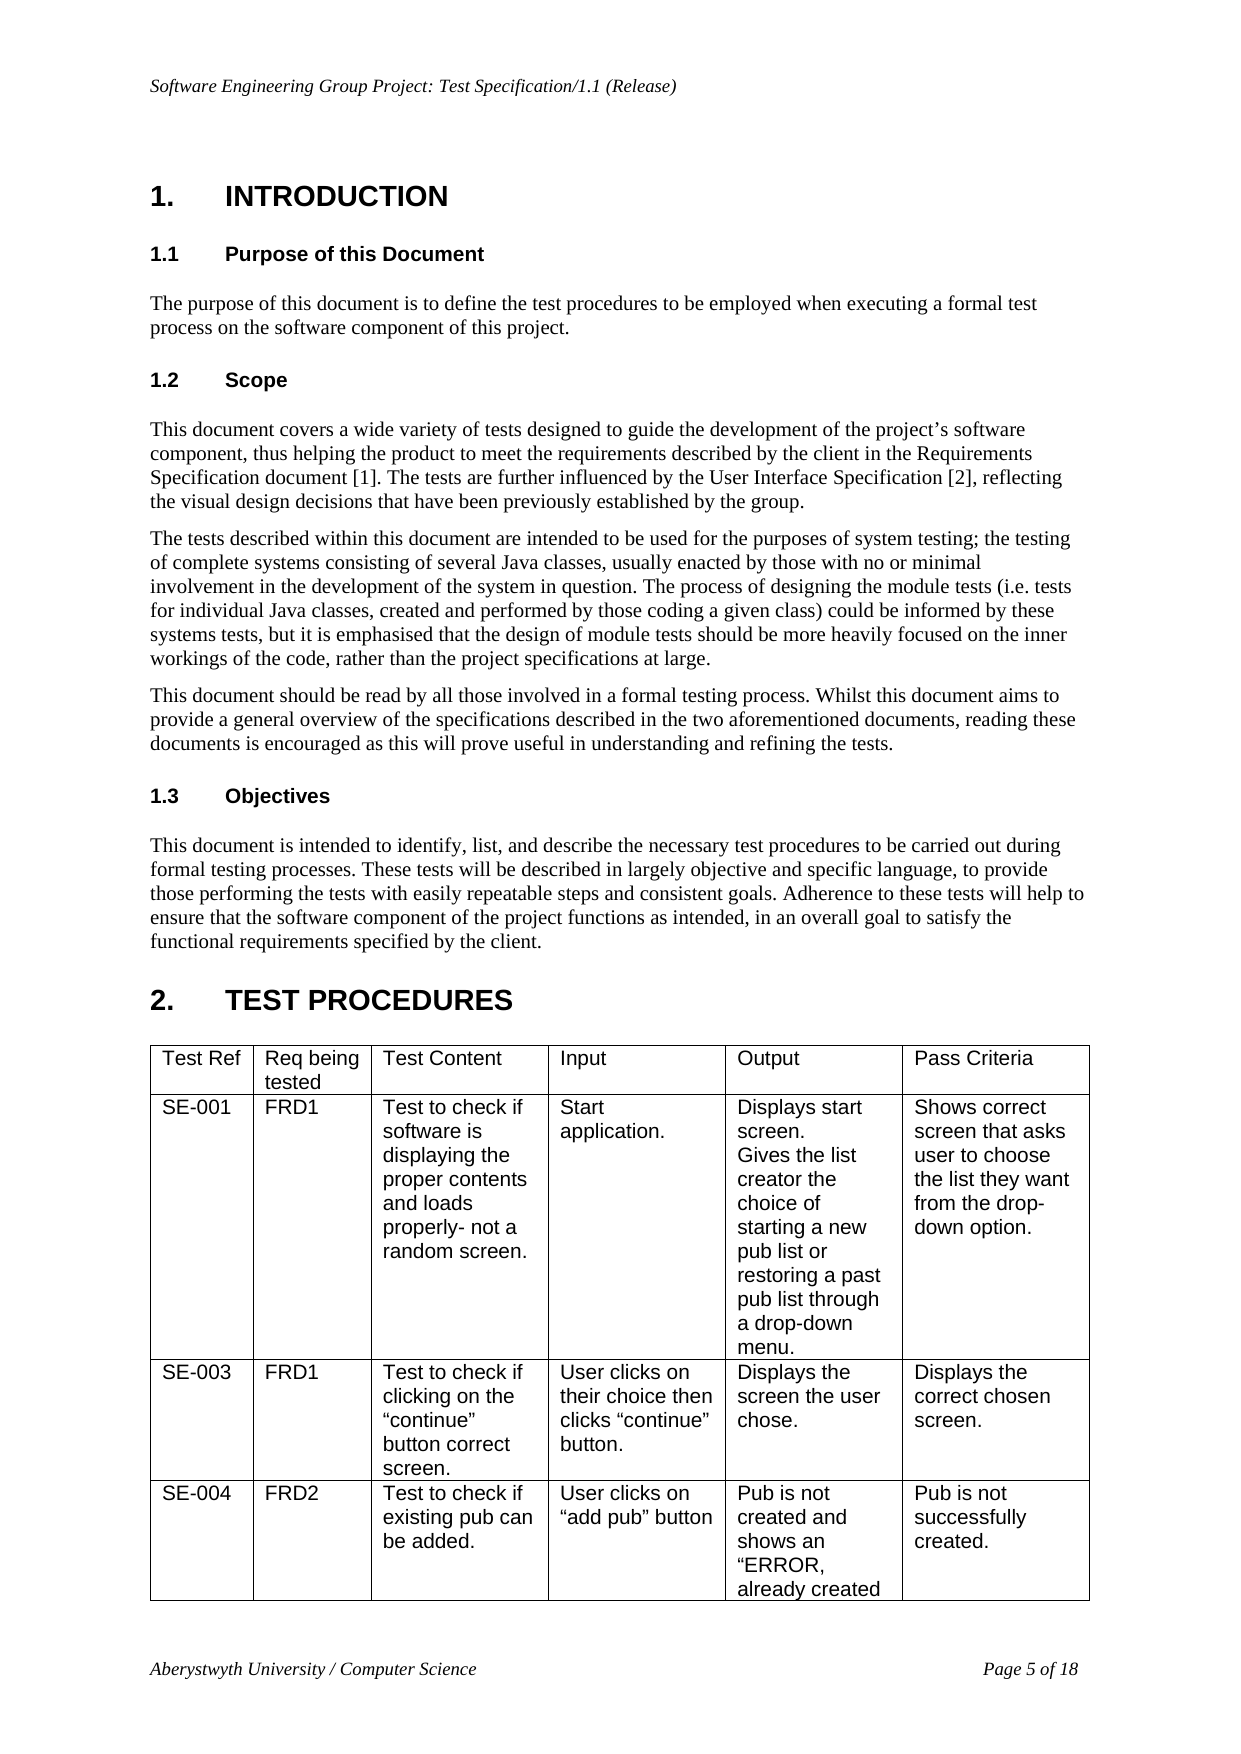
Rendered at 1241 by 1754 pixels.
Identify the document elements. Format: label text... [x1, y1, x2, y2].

table_header Input [549, 1046, 725, 1094]
table_header Test Ref [151, 1046, 253, 1094]
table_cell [549, 1481, 725, 1600]
table_cell Start application. [549, 1095, 725, 1359]
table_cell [903, 1481, 1089, 1600]
table_cell SE-004 [151, 1481, 253, 1600]
subtitle Scope [150, 368, 1090, 392]
table_header Pass Criteria [903, 1046, 1089, 1094]
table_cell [726, 1481, 902, 1600]
table_cell FRD1 [254, 1360, 371, 1479]
text The purpose of this document is to define the test procedures to be employed when executing a formal test process on the software component of this project. [150, 291, 1090, 339]
table_cell SE-003 [151, 1360, 253, 1479]
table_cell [372, 1481, 548, 1600]
table_header Req being tested [254, 1046, 371, 1094]
subtitle test procedures [150, 982, 1090, 1016]
table_cell Shows correct screen that asks user to choose the list they want from the drop-down option. [903, 1095, 1089, 1359]
table_cell Displays the correct chosen screen. [903, 1360, 1089, 1479]
table_cell User clicks on their choice then clicks “continue” button. [549, 1360, 725, 1479]
table_header Test Content [372, 1046, 548, 1094]
table_cell Displays start screen. Gives the list creator the choice of starting a new pub list or restoring a past pub list through a drop-down menu. [726, 1095, 902, 1359]
table_cell Test to check if clicking on the “continue” button correct screen. [372, 1360, 548, 1479]
text The tests described within this document are intended to be used for the purposes of system testing; the testing of complete systems consisting of several Java classes, usually enacted by those with no or minimal involvement in the development of the system in question. The process of designing the module tests (i.e. tests for individual Java classes, created and performed by those coding a given class) could be informed by these systems tests, but it is emphasised that the design of module tests should be more heavily focused on the inner workings of the code, rather than the project specifications at large. [150, 526, 1090, 670]
subtitle Introduction [150, 179, 1090, 213]
table_cell FRD1 [254, 1095, 371, 1359]
table_cell SE-001 [151, 1095, 253, 1359]
text This document should be read by all those involved in a formal testing process. Whilst this document aims to provide a general overview of the specifications described in the two aforementioned documents, reading these documents is encouraged as this will prove useful in understanding and refining the tests. [150, 683, 1090, 755]
table_cell Test to check if software is displaying the proper contents and loads properly- not a random screen. [372, 1095, 548, 1359]
table_cell FRD2 [254, 1481, 371, 1600]
subtitle Purpose of this Document [150, 242, 1090, 266]
text This document covers a wide variety of tests designed to guide the development of the project’s software component, thus helping the product to meet the requirements described by the client in the Requirements Specification document [1]. The tests are further influenced by the User Interface Specification [2], reflecting the visual design decisions that have been previously established by the group. [150, 417, 1090, 513]
table_cell Displays the screen the user chose. [726, 1360, 902, 1479]
subtitle Objectives [150, 784, 1090, 808]
text This document is intended to identify, list, and describe the necessary test procedures to be carried out during formal testing processes. These tests will be described in largely objective and specific language, to provide those performing the tests with easily repeatable steps and consistent goals. Adherence to these tests will help to ensure that the software component of the project functions as intended, in an overall goal to satisfy the functional requirements specified by the client. [150, 833, 1090, 953]
table_header Output [726, 1046, 902, 1094]
